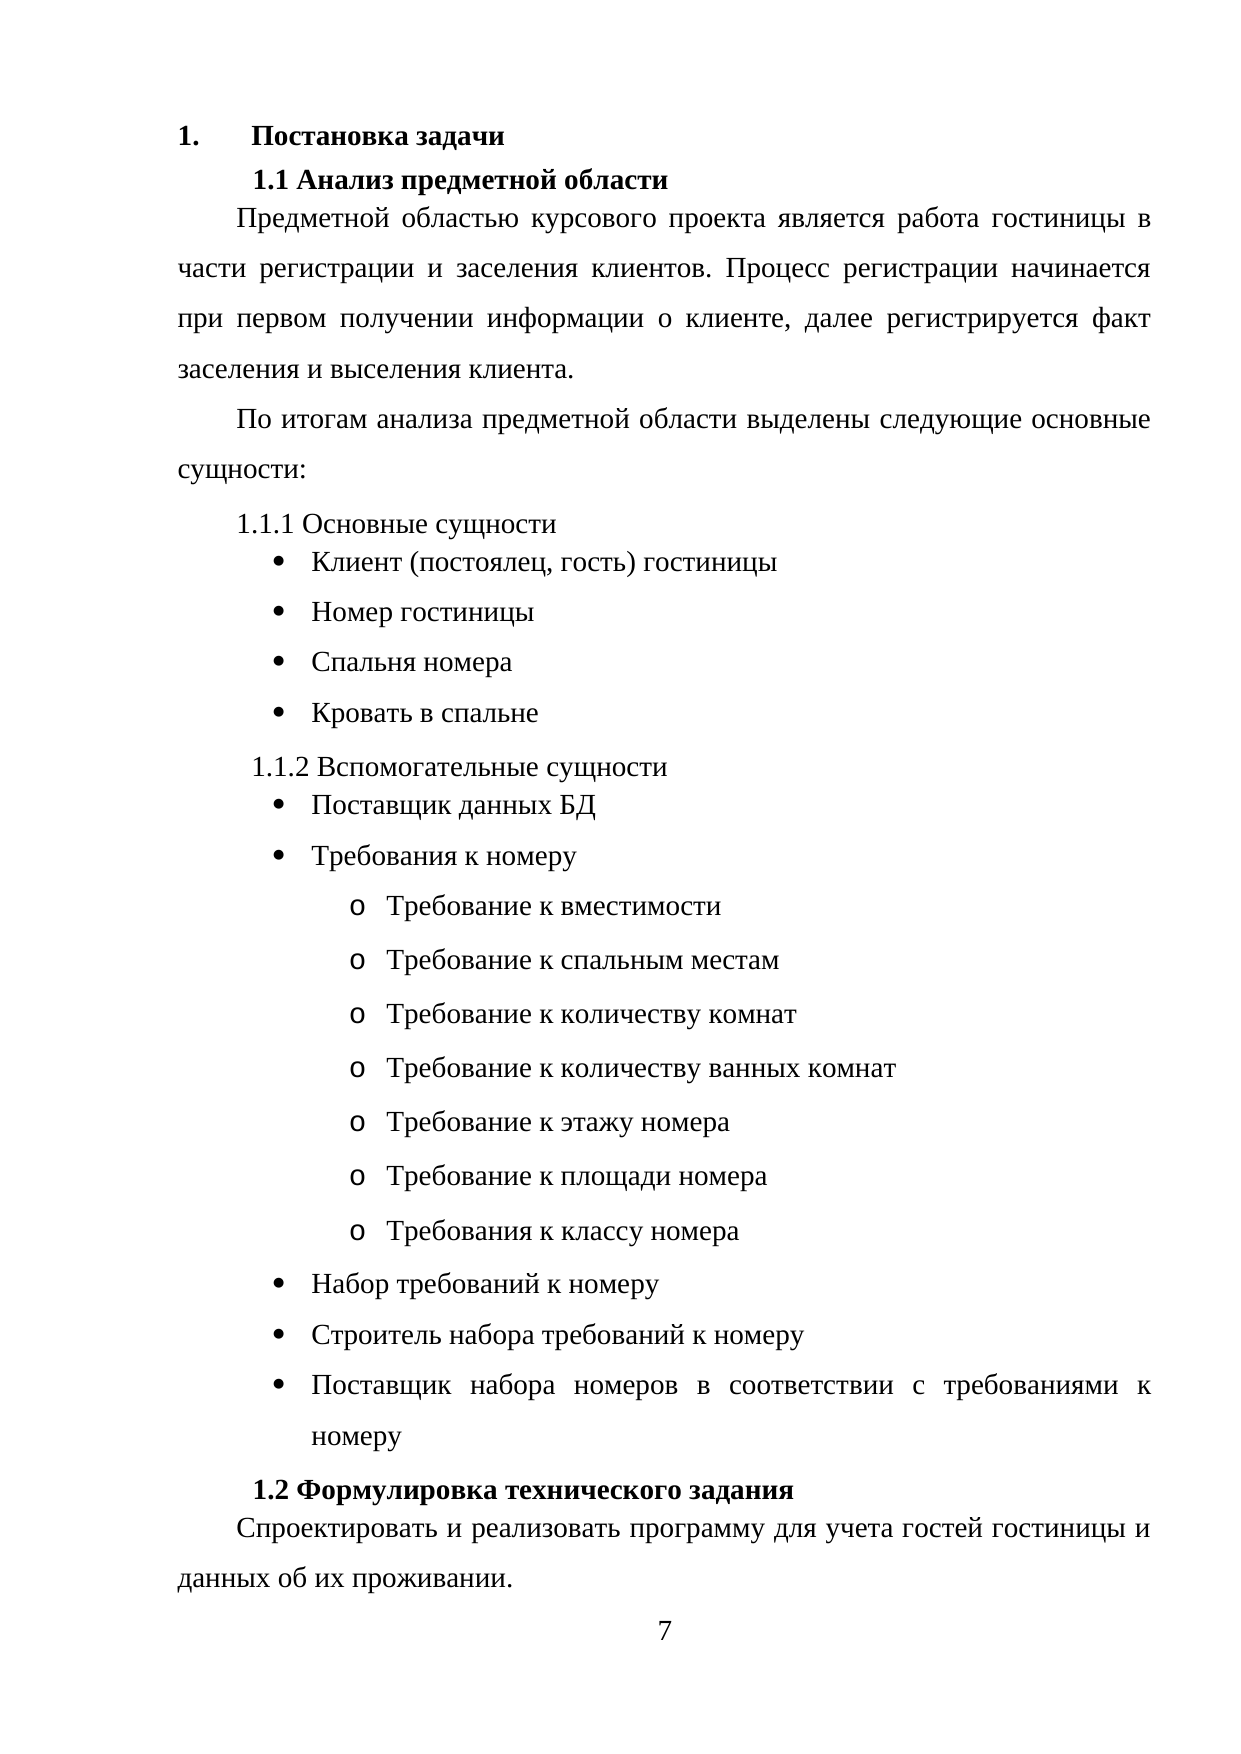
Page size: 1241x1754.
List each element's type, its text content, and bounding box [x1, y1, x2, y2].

text По итогам анализа предметной области выделены следующие основные сущности: [177, 401, 1152, 485]
text 1.1.1 Основные сущности [178, 506, 1152, 539]
list Требование к вместимости [349, 888, 1152, 924]
subtitle Постановка задачи [177, 118, 1152, 152]
subtitle Формулировка технического задания [252, 1472, 1152, 1506]
list Спальня номера [274, 644, 1152, 678]
list Требование к площади номера [349, 1158, 1152, 1194]
list Кровать в спальне [274, 695, 1152, 729]
list Требование к спальным местам [349, 942, 1152, 978]
list Набор требований к номеру [274, 1267, 1152, 1300]
list Требование к этажу номера [349, 1104, 1152, 1141]
text Спроектировать и реализовать программу для учета гостей гостиницы и данных об их проживании. [177, 1510, 1152, 1594]
list Требование к количеству ванных комнат [349, 1050, 1152, 1086]
list Требование к количеству комнат [349, 996, 1152, 1032]
text Предметной областью курсового проекта является работа гостиницы в части регистрации и заселения клиентов. Процесс регистрации начинается при первом получении информации о клиенте, далее регистрируется факт заселения и выселения клиента. [177, 200, 1152, 384]
list Требования к классу номера [349, 1213, 1152, 1249]
list Строитель набора требований к номеру [274, 1317, 1152, 1351]
list Номер гостиницы [274, 594, 1152, 628]
list Поставщик данных БД [274, 787, 1152, 821]
list Клиент (постоялец, гость) гостиницы [274, 544, 1152, 577]
list Поставщик набора номеров в соответствии с требованиями к номеру [274, 1367, 1152, 1451]
subtitle Анализ предметной области [252, 162, 1152, 196]
list Требования к номеру [274, 838, 1152, 871]
text 1.1.2 Вспомогательные сущности [178, 749, 1152, 783]
